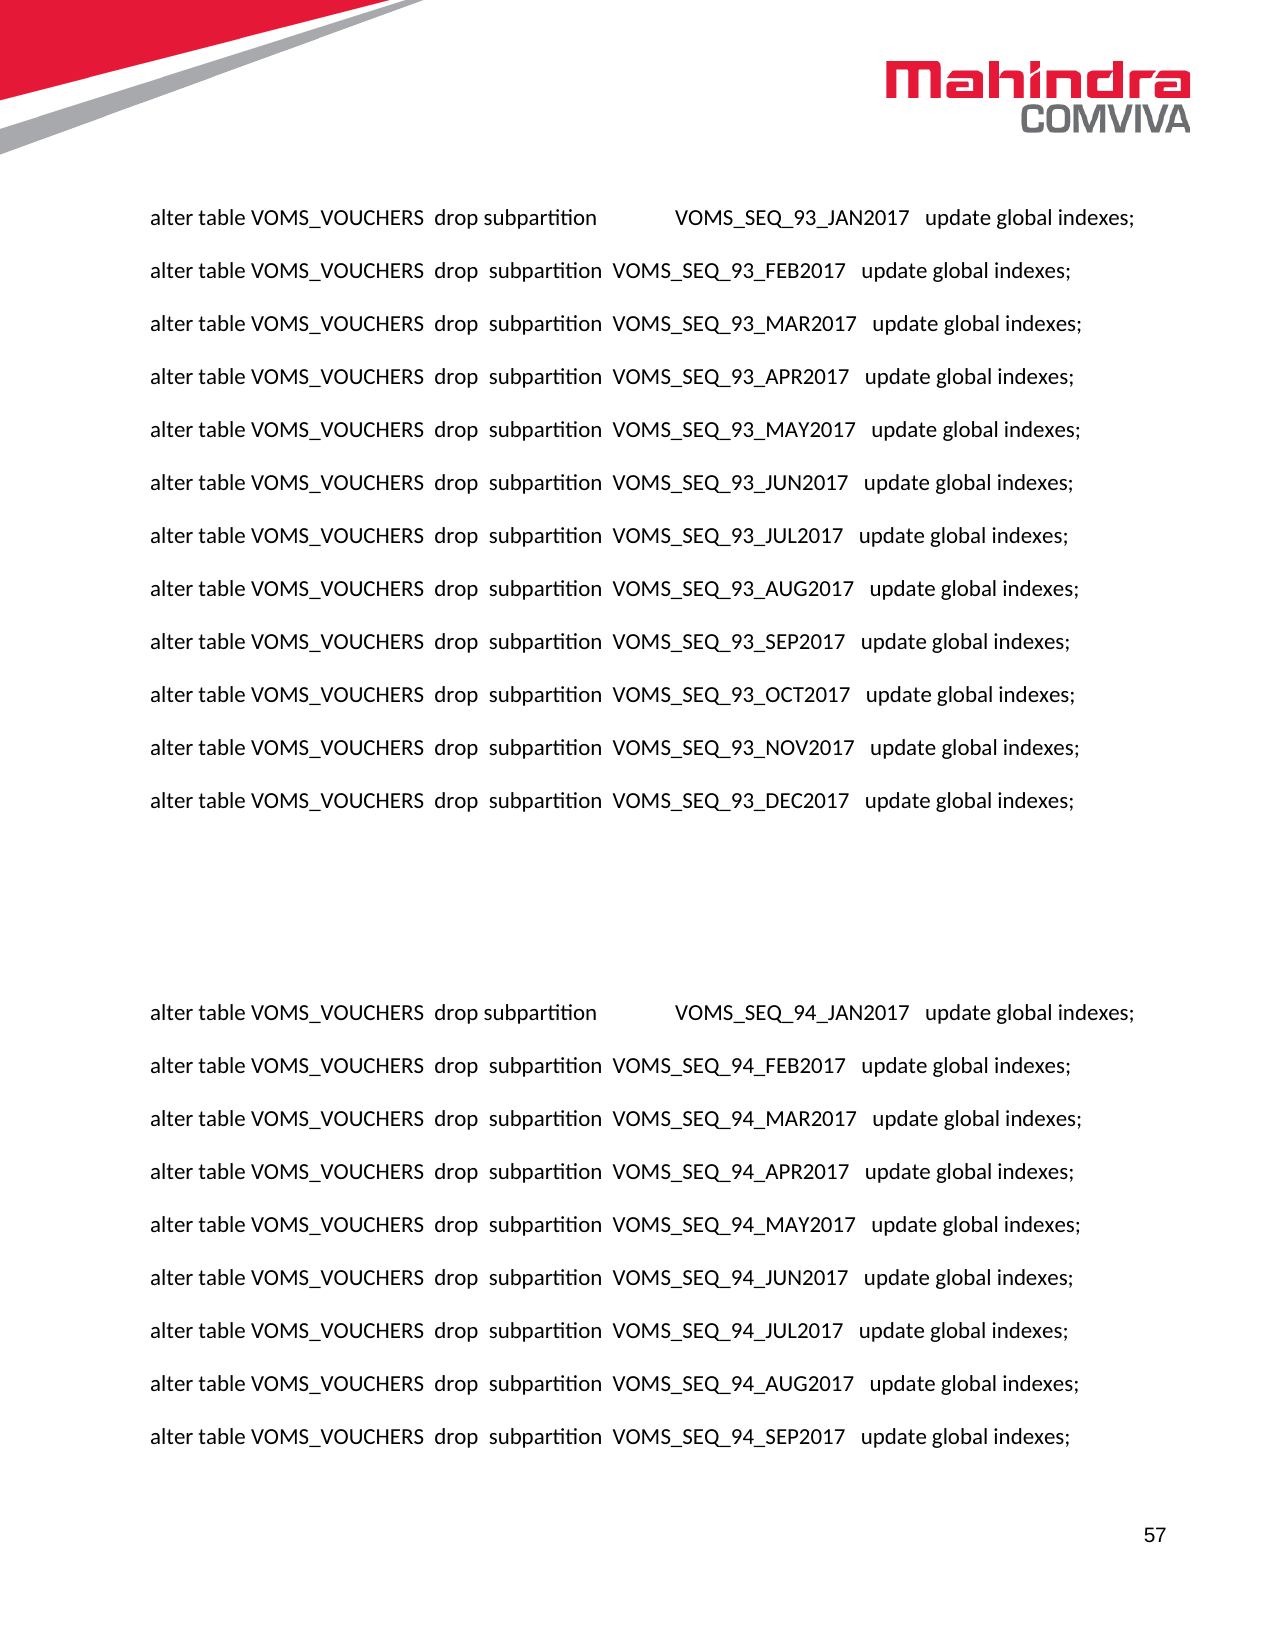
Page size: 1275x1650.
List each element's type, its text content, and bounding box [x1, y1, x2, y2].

text alter table VOMS_VOUCHERS drop subpartition VOMS_SEQ_93_AUG2017 update global indexes; [150, 574, 1167, 602]
text alter table VOMS_VOUCHERS drop subpartition VOMS_SEQ_94_SEP2017 update global indexes; [150, 1422, 1167, 1451]
text alter table VOMS_VOUCHERS drop subpartition VOMS_SEQ_94_AUG2017 update global indexes; [150, 1369, 1167, 1397]
text alter table VOMS_VOUCHERS drop subpartition VOMS_SEQ_94_JUL2017 update global indexes; [150, 1316, 1167, 1344]
text alter table VOMS_VOUCHERS drop subpartition VOMS_SEQ_94_JUN2017 update global indexes; [150, 1263, 1167, 1291]
text alter table VOMS_VOUCHERS drop subpartition VOMS_SEQ_93_NOV2017 update global indexes; [150, 733, 1167, 761]
text alter table VOMS_VOUCHERS drop subpartition VOMS_SEQ_93_DEC2017 update global indexes; [150, 786, 1167, 814]
text alter table VOMS_VOUCHERS drop subpartition VOMS_SEQ_93_MAR2017 update global indexes; [150, 309, 1167, 337]
text alter table VOMS_VOUCHERS drop subpartition VOMS_SEQ_94_FEB2017 update global indexes; [150, 1051, 1167, 1079]
text alter table VOMS_VOUCHERS drop subpartition VOMS_SEQ_94_JAN2017 update global indexes; [150, 998, 1167, 1026]
text alter table VOMS_VOUCHERS drop subpartition VOMS_SEQ_94_MAR2017 update global indexes; [150, 1104, 1167, 1132]
text alter table VOMS_VOUCHERS drop subpartition VOMS_SEQ_93_JAN2017 update global indexes; [150, 203, 1167, 231]
text alter table VOMS_VOUCHERS drop subpartition VOMS_SEQ_93_FEB2017 update global indexes; [150, 256, 1167, 284]
text alter table VOMS_VOUCHERS drop subpartition VOMS_SEQ_93_APR2017 update global indexes; [150, 362, 1167, 390]
picture [0, 0, 426, 155]
text alter table VOMS_VOUCHERS drop subpartition VOMS_SEQ_94_MAY2017 update global indexes; [150, 1210, 1167, 1238]
text alter table VOMS_VOUCHERS drop subpartition VOMS_SEQ_93_JUN2017 update global indexes; [150, 468, 1167, 496]
picture [886, 61, 1191, 133]
text alter table VOMS_VOUCHERS drop subpartition VOMS_SEQ_93_MAY2017 update global indexes; [150, 415, 1167, 443]
text alter table VOMS_VOUCHERS drop subpartition VOMS_SEQ_93_JUL2017 update global indexes; [150, 521, 1167, 549]
text alter table VOMS_VOUCHERS drop subpartition VOMS_SEQ_93_OCT2017 update global indexes; [150, 680, 1167, 708]
text alter table VOMS_VOUCHERS drop subpartition VOMS_SEQ_94_APR2017 update global indexes; [150, 1157, 1167, 1185]
text alter table VOMS_VOUCHERS drop subpartition VOMS_SEQ_93_SEP2017 update global indexes; [150, 627, 1167, 655]
